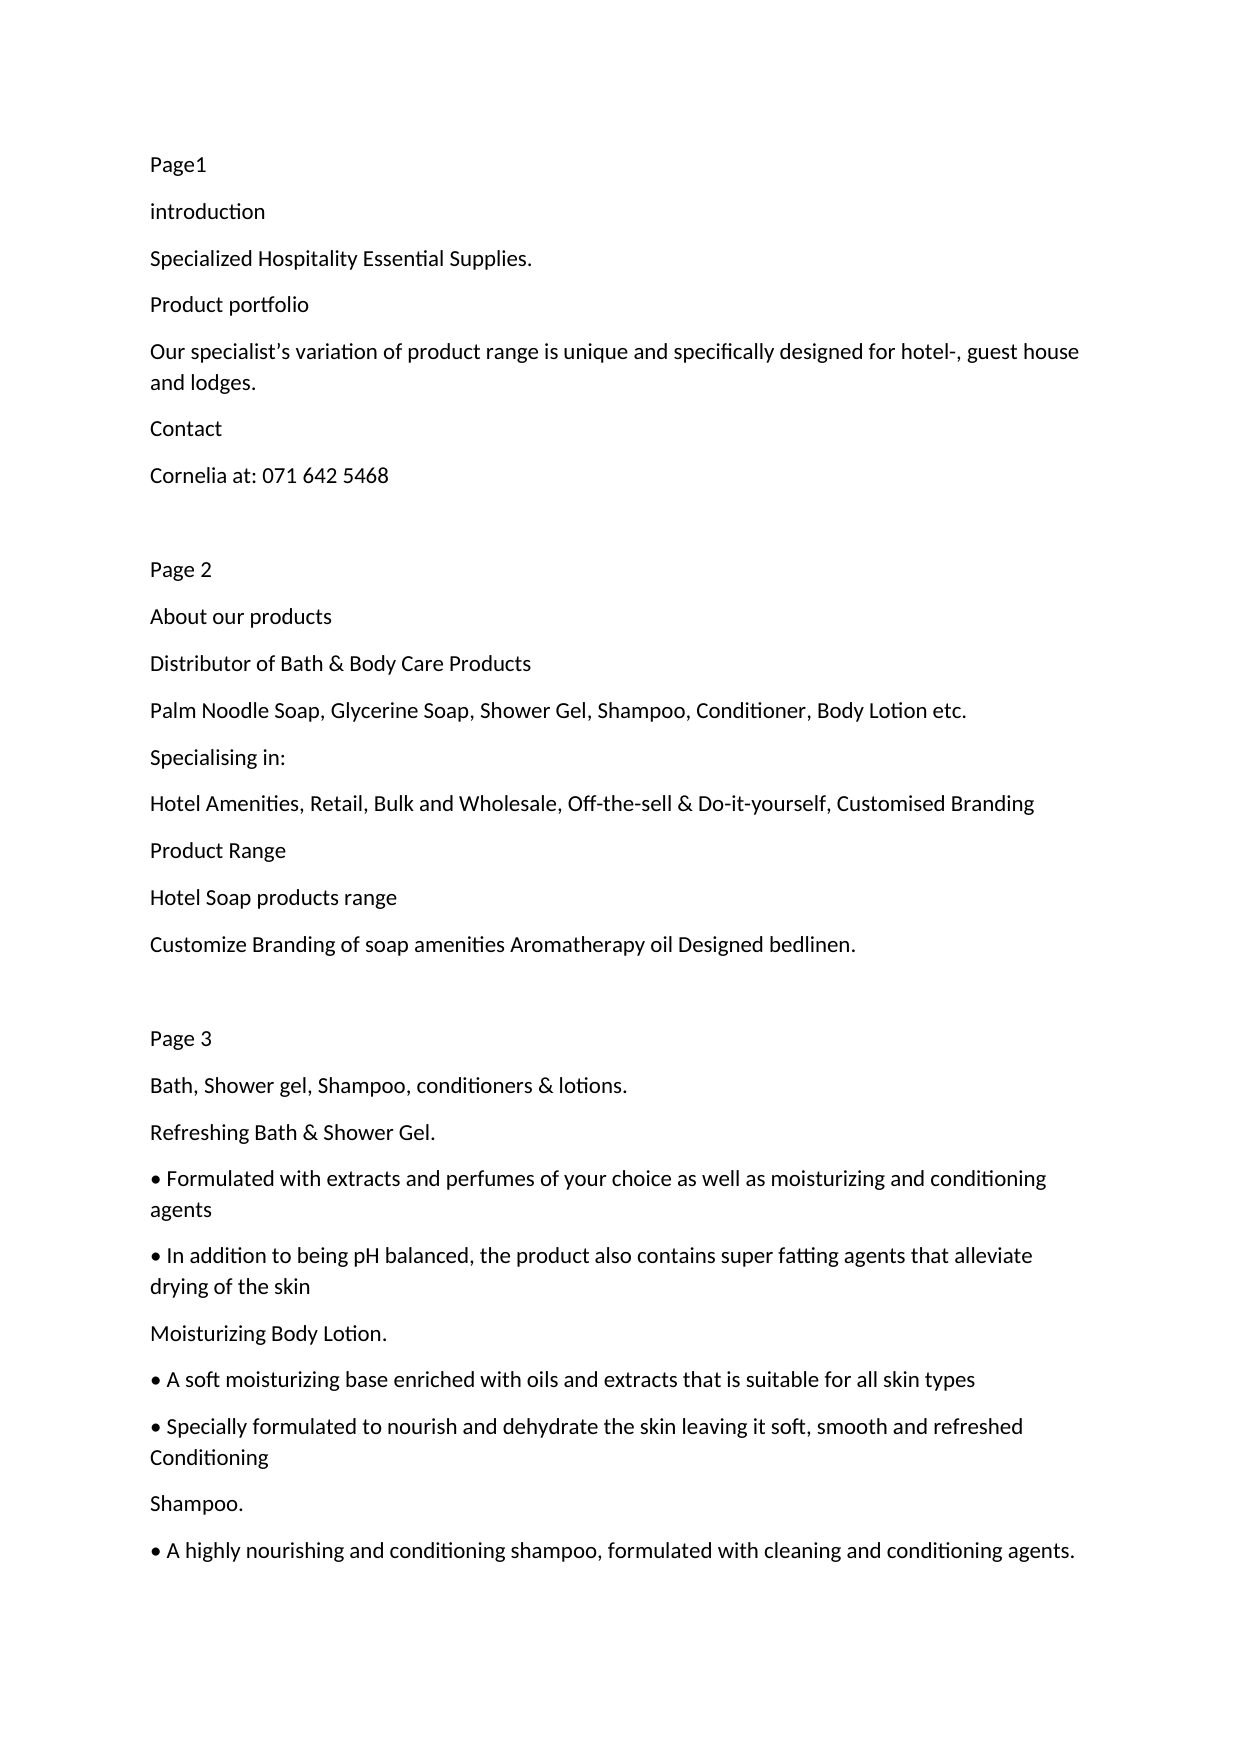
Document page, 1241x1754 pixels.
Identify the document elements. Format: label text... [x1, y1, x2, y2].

text • A highly nourishing and conditioning shampoo, formulated with cleaning and conditioning agents. [150, 1536, 1090, 1564]
text Moisturizing Body Lotion. [150, 1319, 1090, 1347]
text Cornelia at: 071 642 5468 [150, 461, 1090, 489]
text Page 2 [150, 555, 1090, 583]
text Shampoo. [150, 1489, 1090, 1518]
text Palm Noodle Soap, Glycerine Soap, Shower Gel, Shampoo, Conditioner, Body Lotion etc. [150, 696, 1090, 724]
text Hotel Soap products range [150, 883, 1090, 911]
text • In addition to being pH balanced, the product also contains super fatting agents that alleviate drying of the skin [150, 1242, 1090, 1300]
text Distributor of Bath & Body Care Products [150, 649, 1090, 677]
text Specialising in: [150, 743, 1090, 771]
text Contact [150, 414, 1090, 443]
text • Specially formulated to nourish and dehydrate the skin leaving it soft, smooth and refreshed Conditioning [150, 1412, 1090, 1471]
text • A soft moisturizing base enriched with oils and extracts that is suitable for all skin types [150, 1366, 1090, 1394]
text Bath, Shower gel, Shampoo, conditioners & lotions. [150, 1071, 1090, 1099]
text Specialized Hospitality Essential Supplies. [150, 244, 1090, 272]
text Product portfolio [150, 291, 1090, 319]
text Page1 [150, 150, 1090, 178]
text Page 3 [150, 1024, 1090, 1052]
text • Formulated with extracts and perfumes of your choice as well as moisturizing and conditioning agents [150, 1164, 1090, 1223]
text Hotel Amenities, Retail, Bulk and Wholesale, Off-the-sell & Do-it-yourself, Customised Branding [150, 789, 1090, 818]
text Product Range [150, 836, 1090, 864]
text About our products [150, 602, 1090, 630]
text Refreshing Bath & Shower Gel. [150, 1118, 1090, 1146]
text Customize Branding of soap amenities Aromatherapy oil Designed bedlinen. [150, 930, 1090, 958]
text introduction [150, 197, 1090, 225]
text Our specialist’s variation of product range is unique and specifically designed for hotel-, guest house and lodges. [150, 337, 1090, 396]
